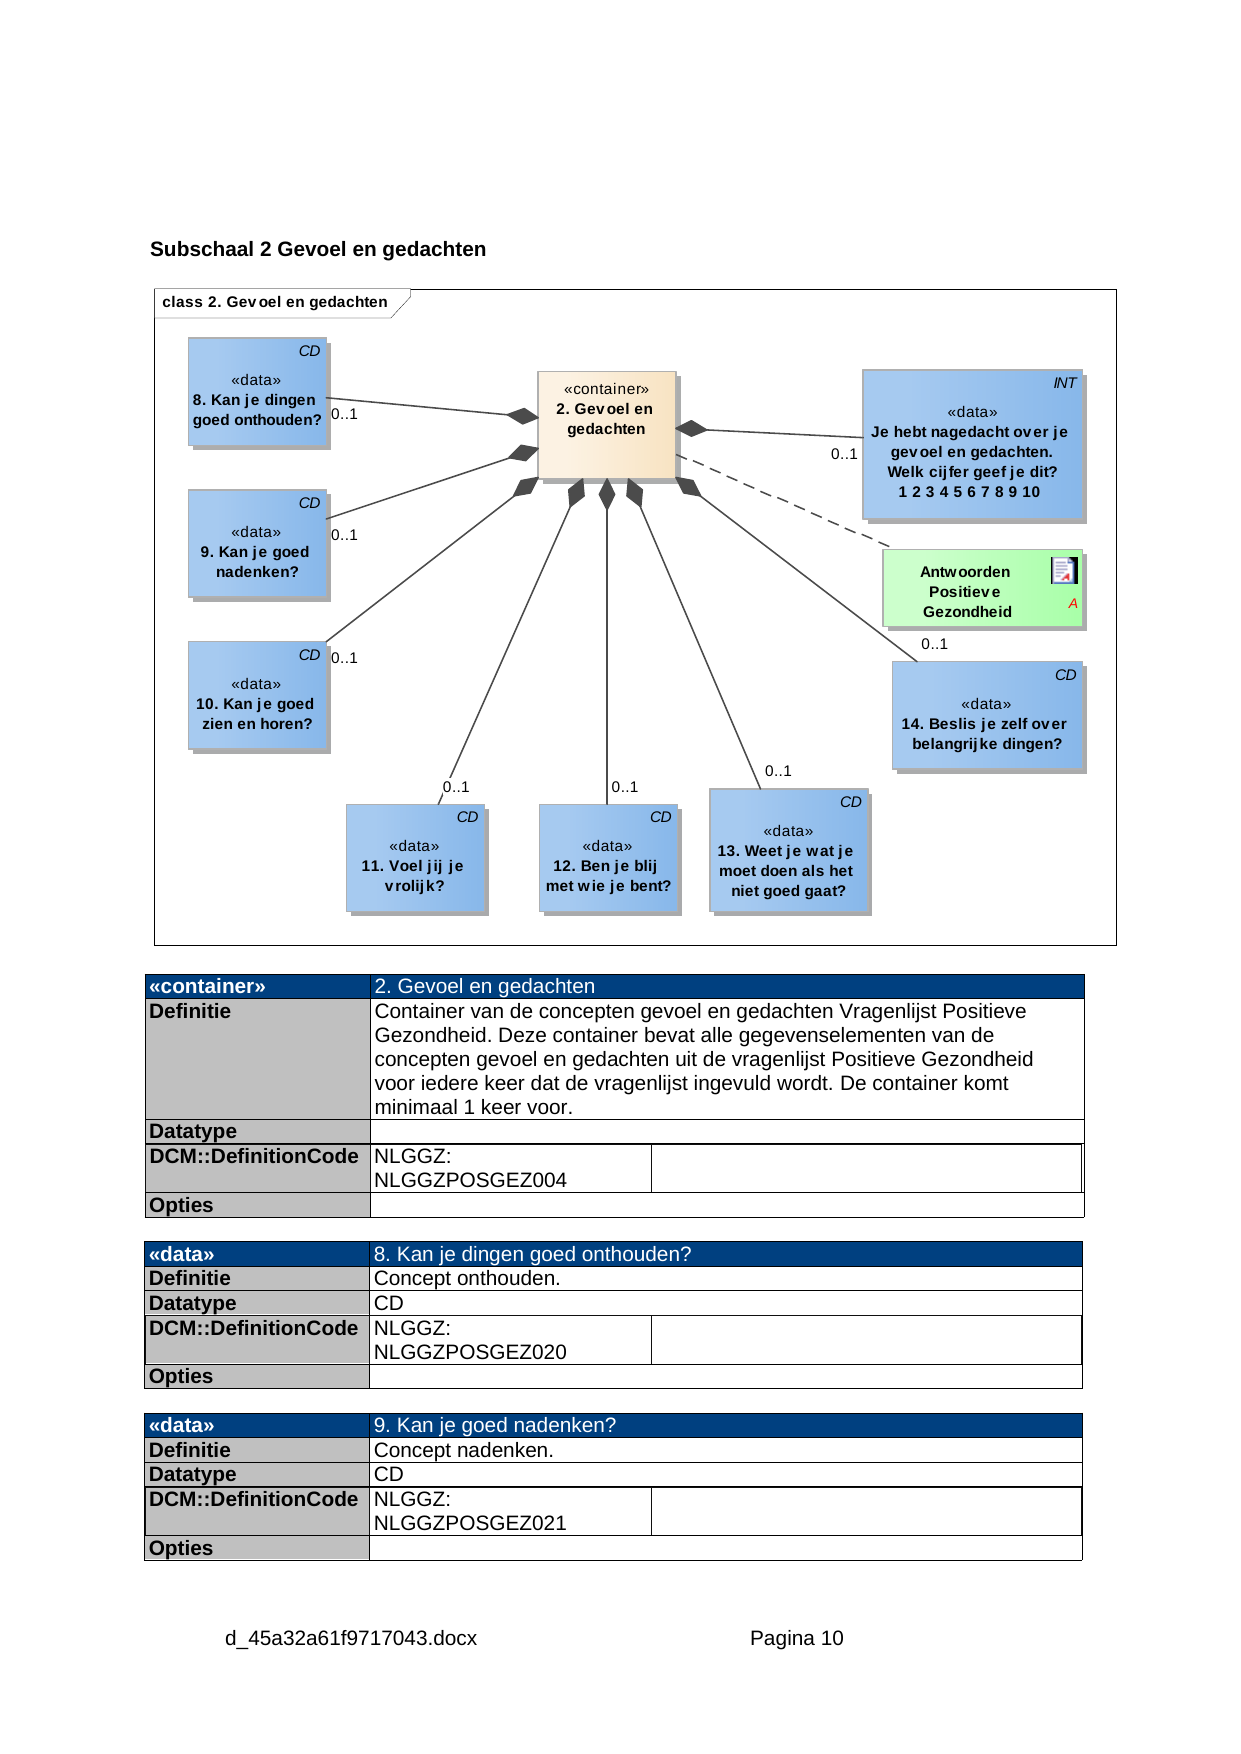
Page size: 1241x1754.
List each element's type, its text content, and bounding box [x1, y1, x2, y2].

table_cell Concept onthouden. [370, 1267, 1082, 1290]
table_header «container» [146, 975, 370, 998]
table_cell Datatype [145, 1291, 369, 1314]
table_cell Opties [146, 1193, 370, 1217]
table_cell [370, 1316, 651, 1364]
table_cell [652, 1145, 1081, 1192]
table_cell Opties [145, 1536, 369, 1559]
table_cell [370, 1365, 1082, 1388]
table_cell Definitie [146, 999, 370, 1119]
table_cell Container van de concepten gevoel en gedachten Vragenlijst Positieve Gezondheid. Deze container bevat alle gegevenselementen van de concepten gevoel en gedachten uit de vragenlijst Positieve Gezondheid voor iedere keer dat de vragenlijst ingevuld wordt. De container komt minimaal 1 keer voor. [371, 999, 1084, 1119]
table_cell Concept nadenken. [370, 1438, 1082, 1462]
table_cell CD [370, 1463, 1082, 1486]
table_cell Definitie [145, 1267, 369, 1290]
text Subschaal 2 Gevoel en gedachten [150, 236, 1090, 260]
table_cell Datatype [146, 1120, 370, 1143]
table_cell Datatype [145, 1463, 369, 1486]
table_cell CD [370, 1291, 1082, 1314]
table_cell [370, 1536, 1082, 1559]
table_header 2. Gevoel en gedachten [371, 975, 1084, 998]
table_cell [652, 1316, 1081, 1364]
table_header «data» [145, 1242, 369, 1266]
table_cell [371, 1120, 1084, 1143]
table_cell Opties [145, 1365, 369, 1388]
table_cell [371, 1193, 1084, 1217]
table_cell [652, 1488, 1081, 1535]
table_cell [371, 1145, 651, 1192]
table_cell Definitie [145, 1438, 369, 1462]
table_header 9. Kan je goed nadenken? [370, 1414, 1082, 1437]
table_header 8. Kan je dingen goed onthouden? [370, 1242, 1082, 1266]
table_cell [370, 1488, 651, 1535]
table_header «data» [145, 1414, 369, 1437]
